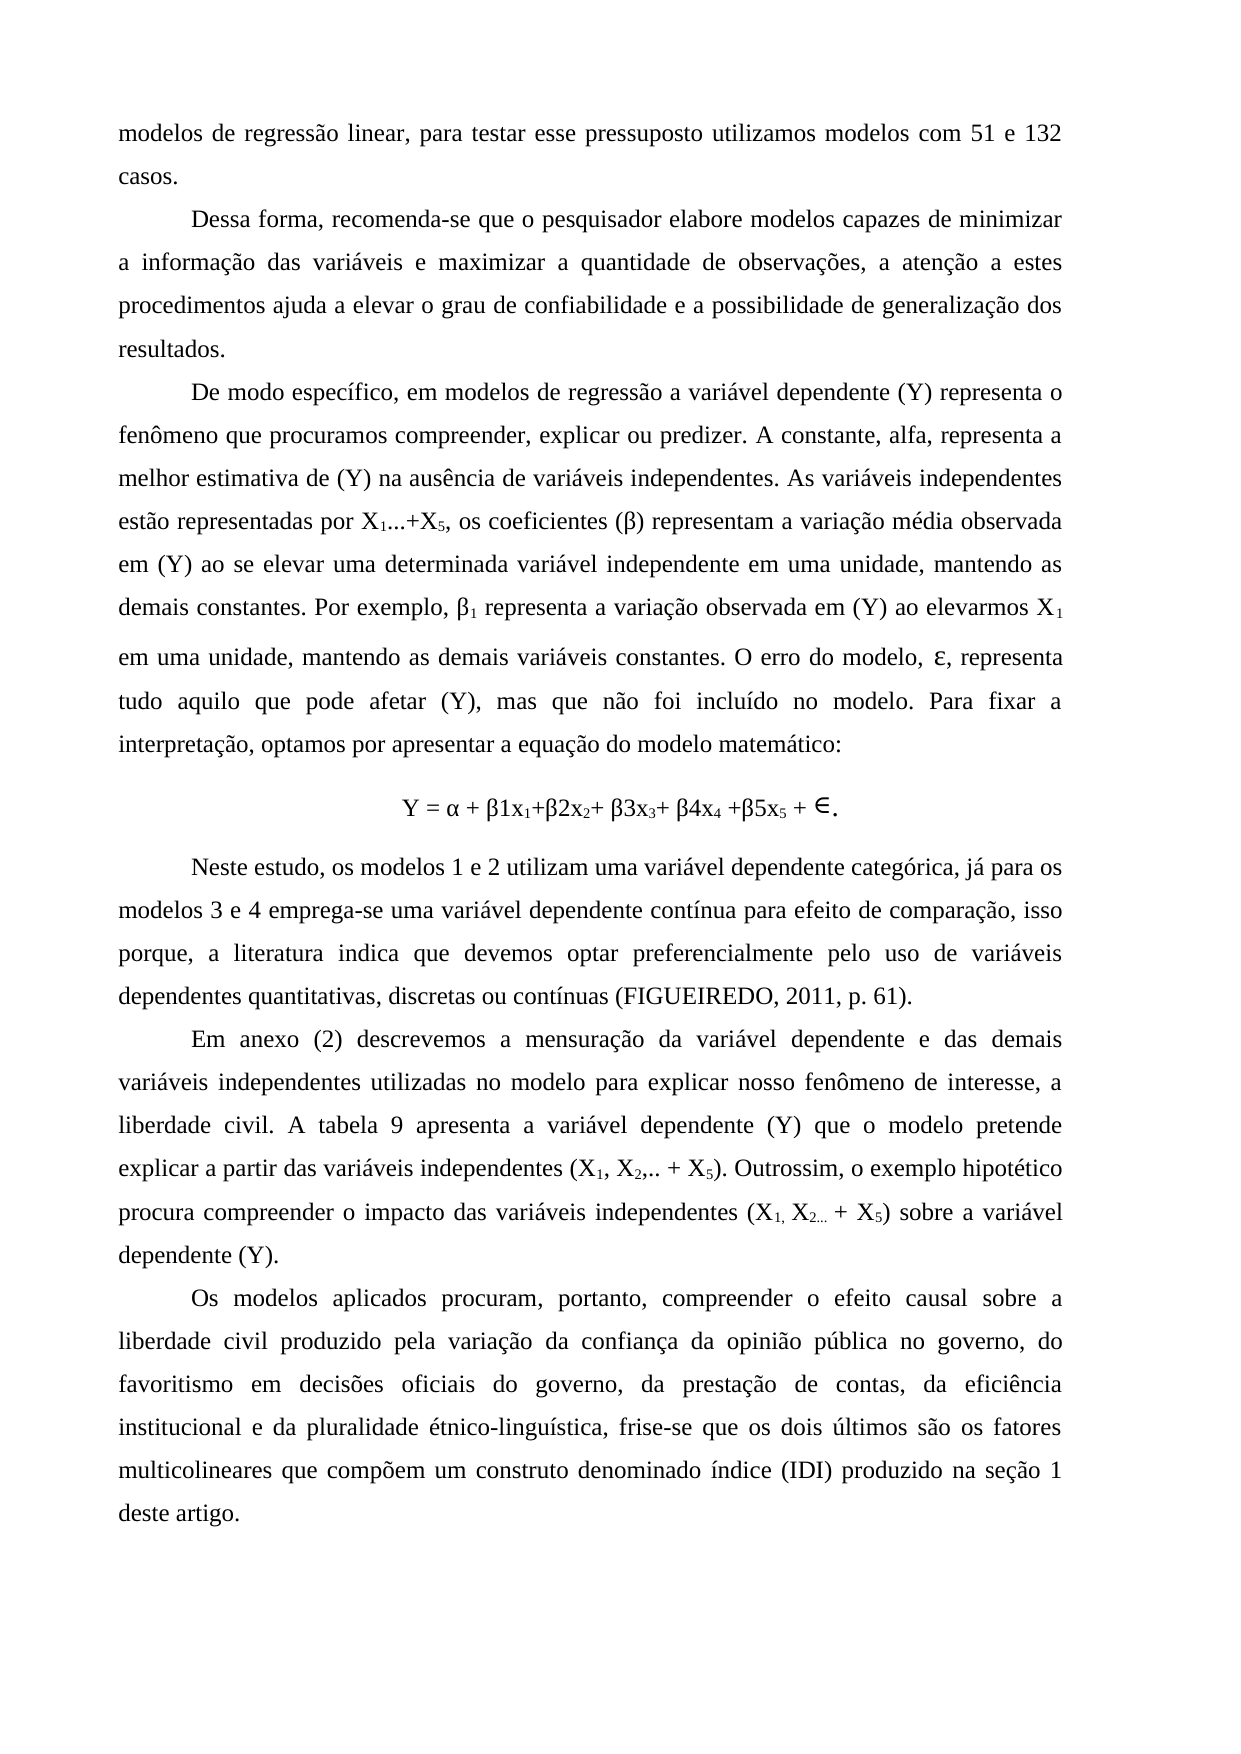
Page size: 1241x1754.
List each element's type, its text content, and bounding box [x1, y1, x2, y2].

text Y = α + β1x1+β2x2+ β3x3+ β4x4 +β5x5 + . [118, 789, 1063, 822]
list Em anexo (2) descrevemos a mensuração da variável dependente e das demais variáveis independentes utilizadas no modelo para explicar nosso fenômeno de interesse, a liberdade civil. A tabela 9 apresenta a variável dependente (Y) que o modelo pretende explicar a partir das variáveis independentes (X1, X2,.. + X5). Outrossim, o exemplo hipotético procura compreender o impacto das variáveis independentes (X1, X2... + X5) sobre a variável dependente (Y). [118, 1024, 1063, 1268]
list Neste estudo, os modelos 1 e 2 utilizam uma variável dependente categórica, já para os modelos 3 e 4 emprega-se uma variável dependente contínua para efeito de comparação, isso porque, a literatura indica que devemos optar preferencialmente pelo uso de variáveis dependentes quantitativas, discretas ou contínuas (FIGUEIREDO, 2011, p. 61). [118, 852, 1063, 1010]
list Os modelos aplicados procuram, portanto, compreender o efeito causal sobre a liberdade civil produzido pela variação da confiança da opinião pública no governo, do favoritismo em decisões oficiais do governo, da prestação de contas, da eficiência institucional e da pluralidade étnico-linguística, frise-se que os dois últimos são os fatores multicolineares que compõem um construto denominado índice (IDI) produzido na seção 1 deste artigo. [118, 1283, 1063, 1527]
list De modo específico, em modelos de regressão a variável dependente (Y) representa o fenômeno que procuramos compreender, explicar ou predizer. A constante, alfa, representa a melhor estimativa de (Y) na ausência de variáveis independentes. As variáveis independentes estão representadas por X1...+X5, os coeficientes (β) representam a variação média observada em (Y) ao se elevar uma determinada variável independente em uma unidade, mantendo as demais constantes. Por exemplo, β1 representa a variação observada em (Y) ao elevarmos X1 em uma unidade, mantendo as demais variáveis constantes. O erro do modelo, ε, representa tudo aquilo que pode afetar (Y), mas que não foi incluído no modelo. Para fixar a interpretação, optamos por apresentar a equação do modelo matemático: [118, 377, 1063, 758]
list Dessa forma, recomenda-se que o pesquisador elabore modelos capazes de minimizar a informação das variáveis e maximizar a quantidade de observações, a atenção a estes procedimentos ajuda a elevar o grau de confiabilidade e a possibilidade de generalização dos resultados. [118, 204, 1063, 362]
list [118, 118, 1063, 190]
